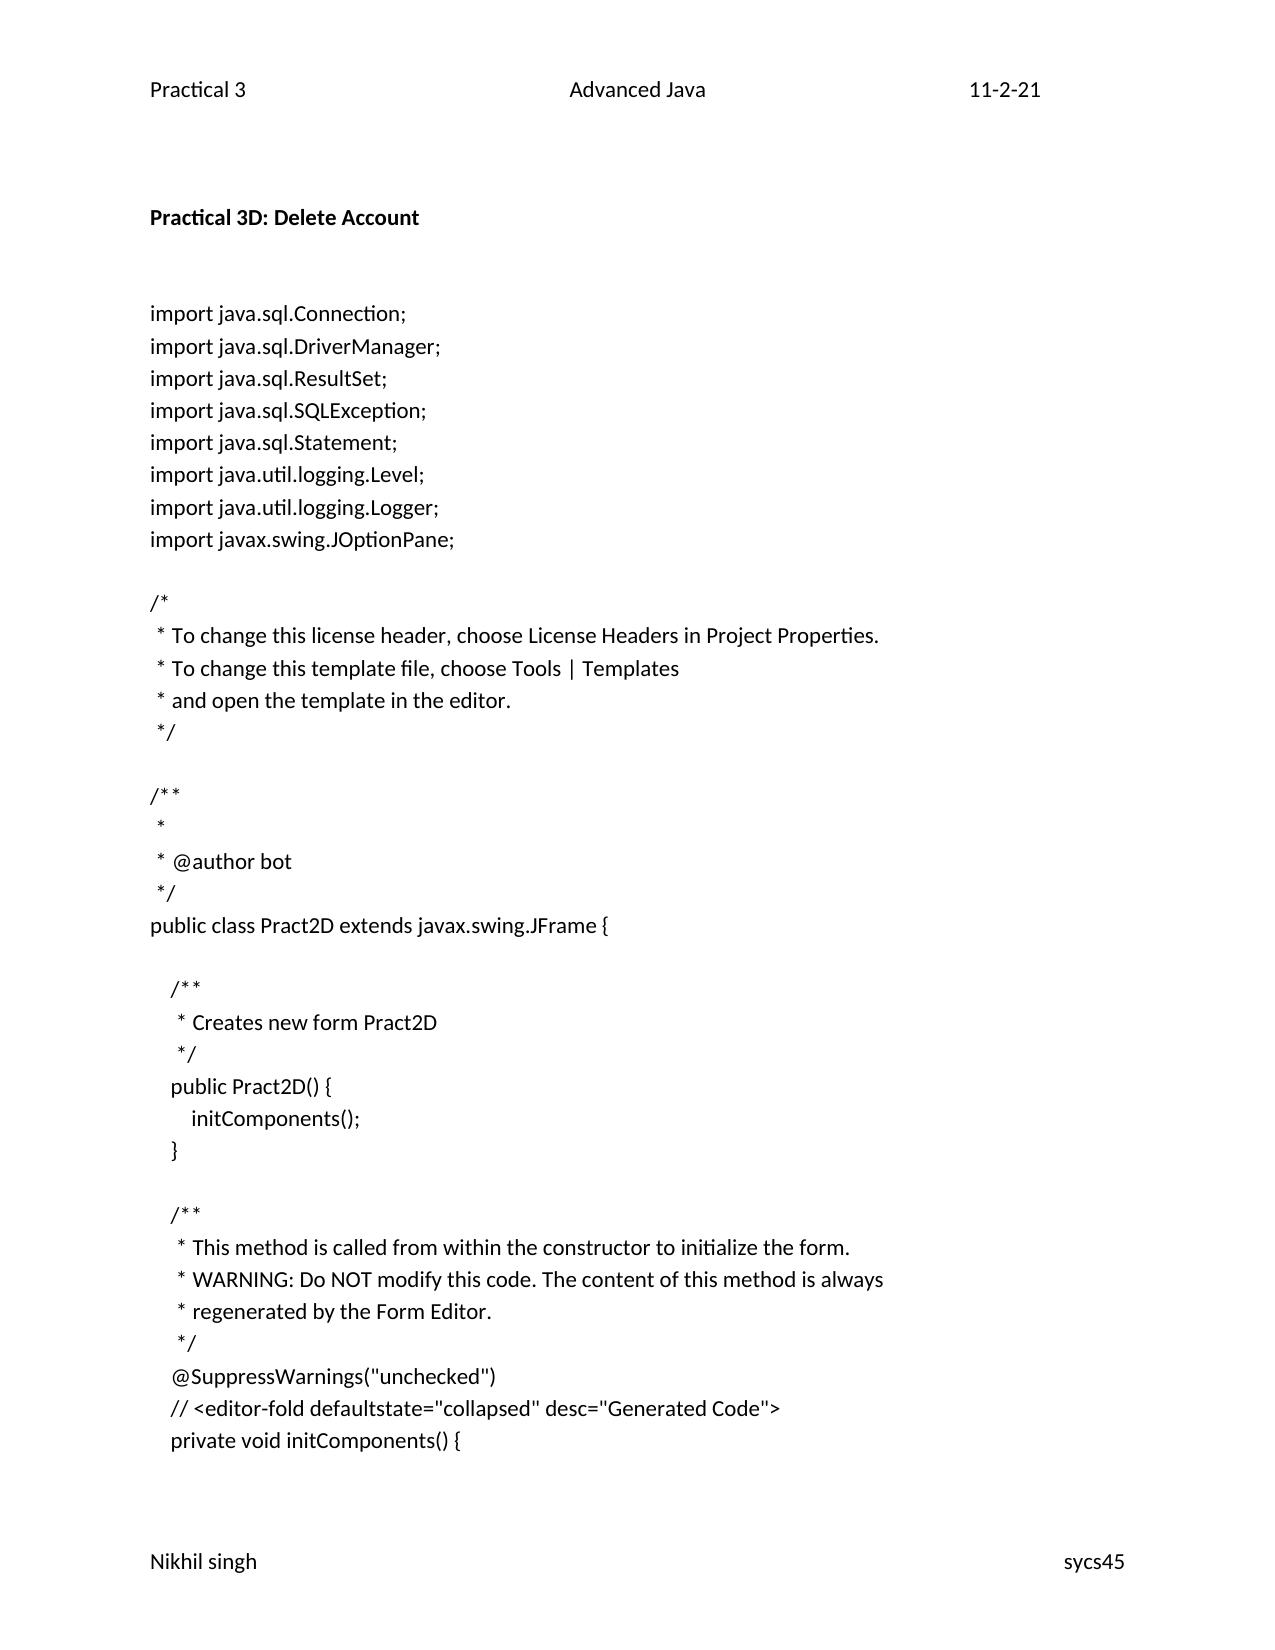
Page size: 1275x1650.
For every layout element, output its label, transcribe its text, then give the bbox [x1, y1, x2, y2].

text */ [150, 1329, 1125, 1358]
text * [150, 814, 1125, 843]
text import java.util.logging.Logger; [150, 493, 1125, 521]
text import java.sql.ResultSet; [150, 364, 1125, 392]
text private void initComponents() { [150, 1426, 1125, 1454]
text /** [150, 1201, 1125, 1229]
text initComponents(); [150, 1104, 1125, 1132]
text import java.sql.Connection; [150, 299, 1125, 328]
text /** [150, 782, 1125, 810]
text import java.sql.DriverManager; [150, 332, 1125, 360]
text /* [150, 589, 1125, 617]
text */ [150, 1040, 1125, 1068]
text */ [150, 879, 1125, 907]
text import javax.swing.JOptionPane; [150, 525, 1125, 553]
text import java.sql.Statement; [150, 428, 1125, 456]
text * and open the template in the editor. [150, 686, 1125, 714]
text } [150, 1136, 1125, 1164]
text @SuppressWarnings("unchecked") [150, 1362, 1125, 1390]
text /** [150, 976, 1125, 1003]
text import java.sql.SQLException; [150, 396, 1125, 424]
text * @author bot [150, 847, 1125, 875]
text * This method is called from within the constructor to initialize the form. [150, 1233, 1125, 1261]
text */ [150, 718, 1125, 746]
text * Creates new form Pract2D [150, 1008, 1125, 1036]
text * To change this license header, choose License Headers in Project Properties. [150, 621, 1125, 649]
text * To change this template file, choose Tools | Templates [150, 654, 1125, 682]
text Practical 3D: Delete Account [150, 203, 1125, 231]
text // <editor-fold defaultstate="collapsed" desc="Generated Code"> [150, 1394, 1125, 1422]
text * WARNING: Do NOT modify this code. The content of this method is always [150, 1265, 1125, 1293]
text * regenerated by the Form Editor. [150, 1297, 1125, 1325]
text import java.util.logging.Level; [150, 461, 1125, 488]
text public class Pract2D extends javax.swing.JFrame { [150, 911, 1125, 939]
text public Pract2D() { [150, 1072, 1125, 1100]
